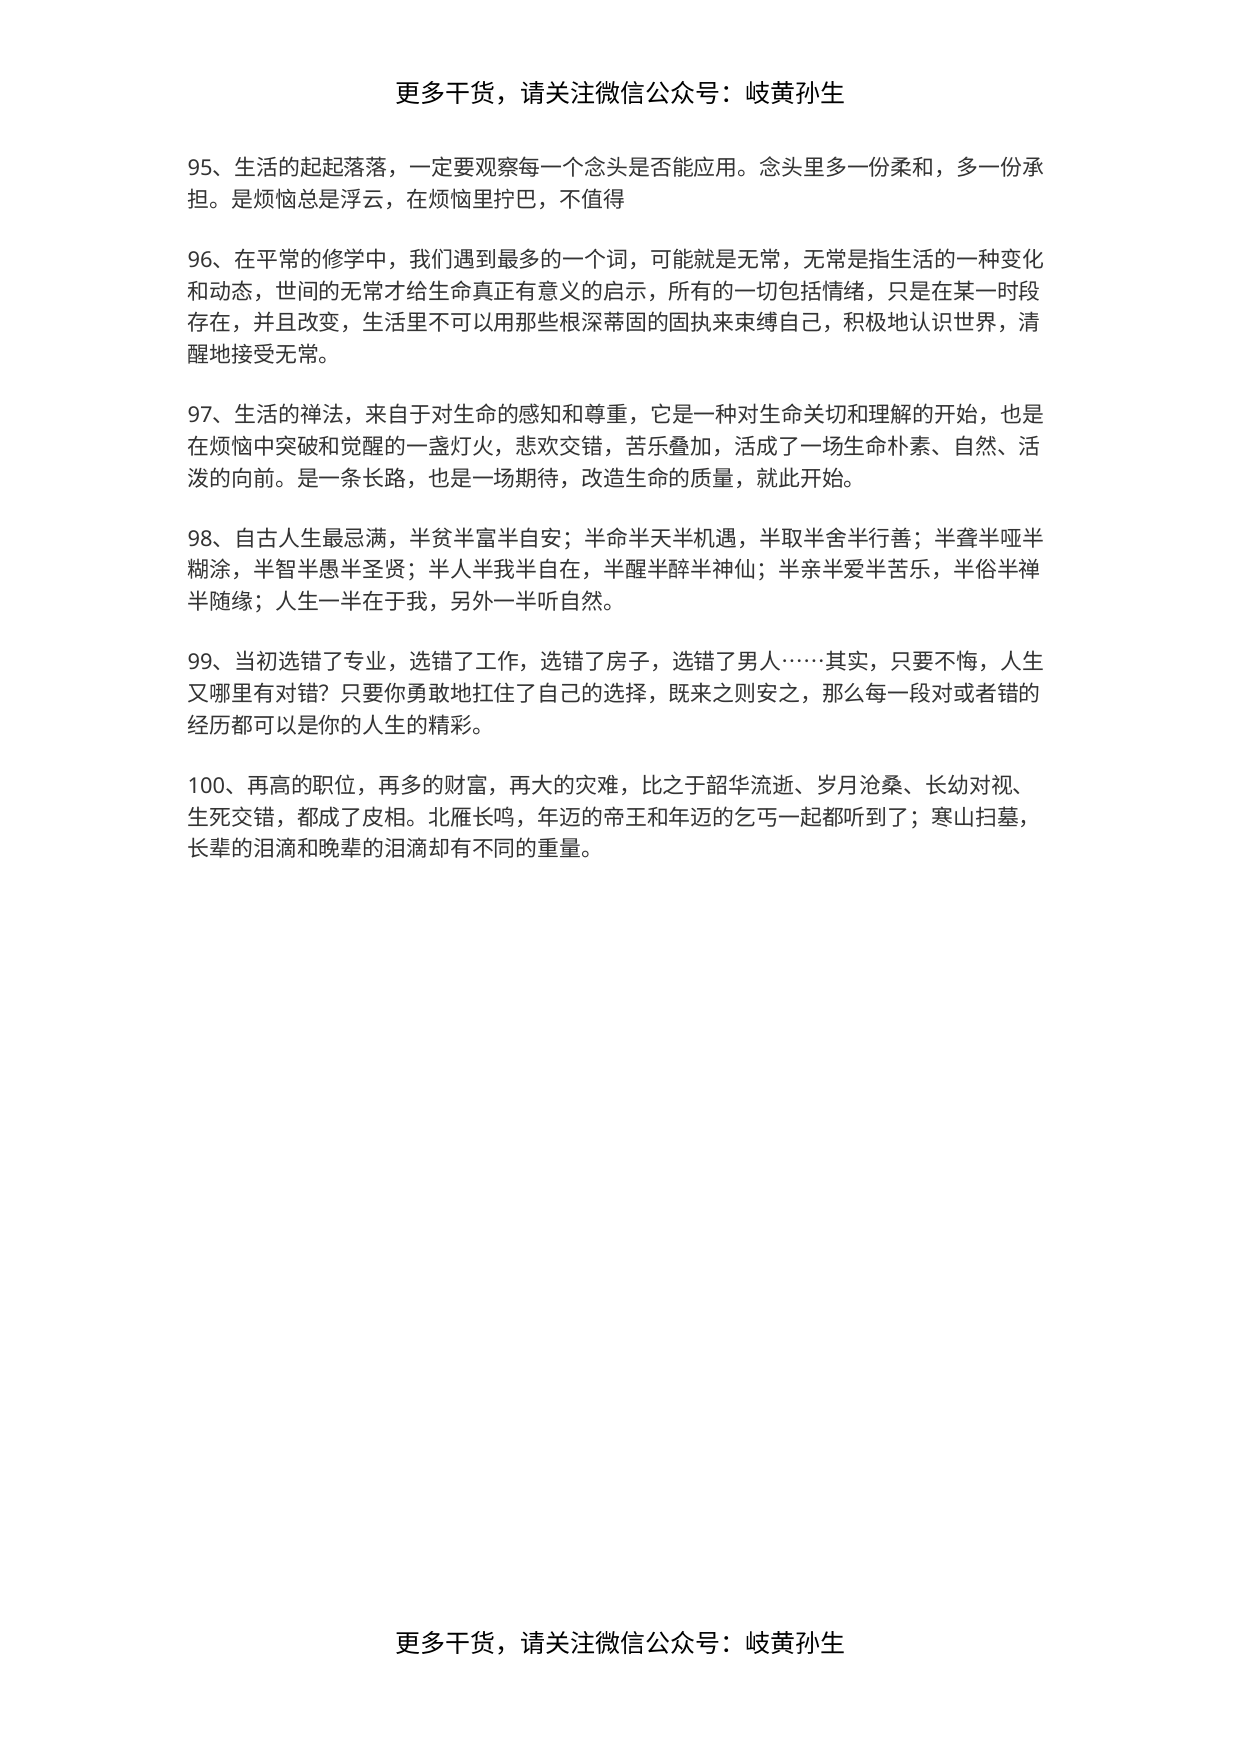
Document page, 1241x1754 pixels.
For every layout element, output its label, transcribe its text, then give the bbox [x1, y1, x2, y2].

text 98、自古人生最忌满，半贫半富半自安；半命半天半机遇，半取半舍半行善；半聋半哑半糊涂，半智半愚半圣贤；半人半我半自在，半醒半醉半神仙；半亲半爱半苦乐，半俗半禅半随缘；人生一半在于我，另外一半听自然。 [187, 521, 1053, 616]
text 99、当初选错了专业，选错了工作，选错了房子，选错了男人……其实，只要不悔，人生又哪里有对错？只要你勇敢地扛住了自己的选择，既来之则安之，那么每一段对或者错的经历都可以是你的人生的精彩。 [187, 644, 1053, 739]
text 97、生活的禅法，来自于对生命的感知和尊重，它是一种对生命关切和理解的开始，也是在烦恼中突破和觉醒的一盏灯火，悲欢交错，苦乐叠加，活成了一场生命朴素、自然、活泼的向前。是一条长路，也是一场期待，改造生命的质量，就此开始。 [187, 397, 1053, 492]
text 100、再高的职位，再多的财富，再大的灾难，比之于韶华流逝、岁月沧桑、长幼对视、生死交错，都成了皮相。北雁长鸣，年迈的帝王和年迈的乞丐一起都听到了；寒山扫墓，长辈的泪滴和晚辈的泪滴却有不同的重量。 [187, 768, 1053, 863]
text 96、在平常的修学中，我们遇到最多的一个词，可能就是无常，无常是指生活的一种变化和动态，世间的无常才给生命真正有意义的启示，所有的一切包括情绪，只是在某一时段存在，并且改变，生活里不可以用那些根深蒂固的固执来束缚自己，积极地认识世界，清醒地接受无常。 [187, 242, 1053, 369]
text 95、生活的起起落落，一定要观察每一个念头是否能应用。念头里多一份柔和，多一份承担。是烦恼总是浮云，在烦恼里拧巴，不值得 [187, 150, 1053, 213]
